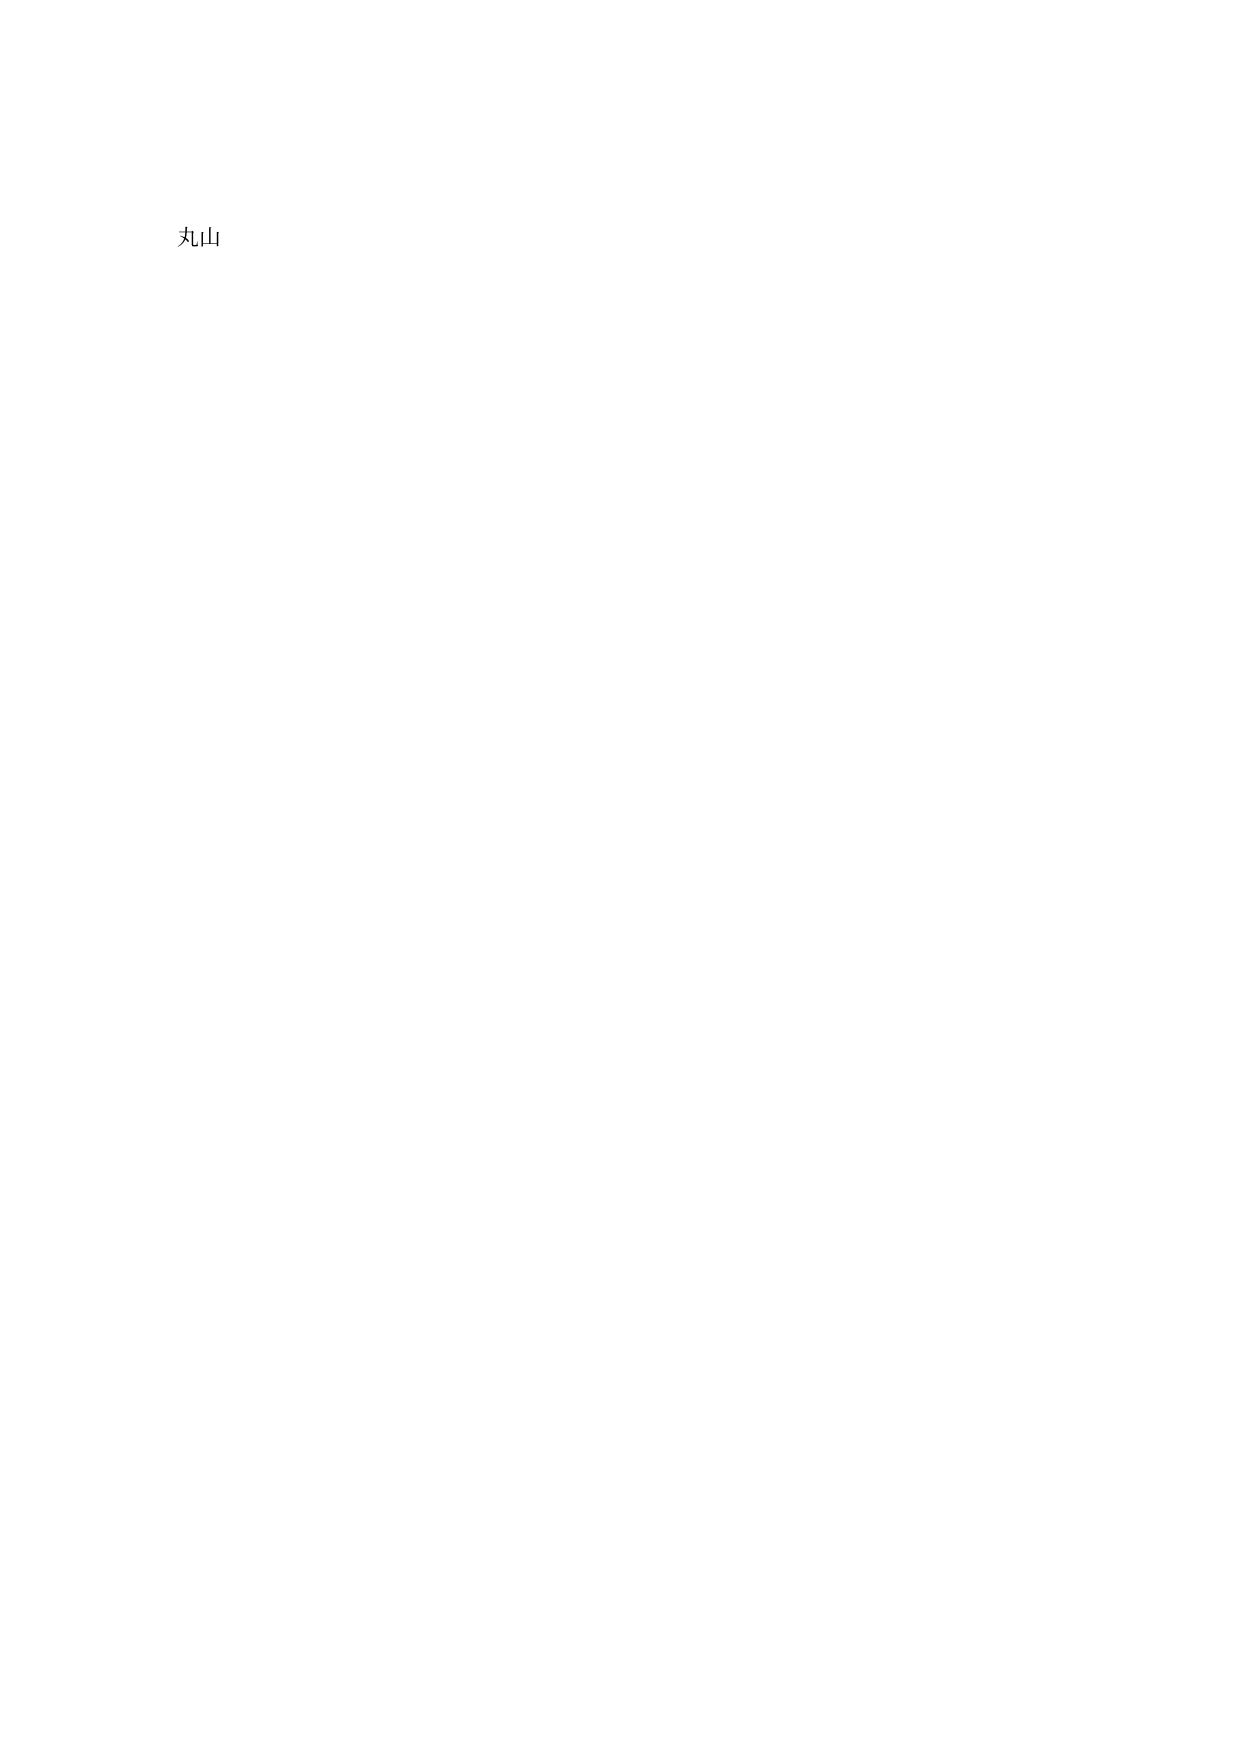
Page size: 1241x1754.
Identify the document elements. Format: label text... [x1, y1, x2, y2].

text 丸山 [177, 217, 1063, 254]
